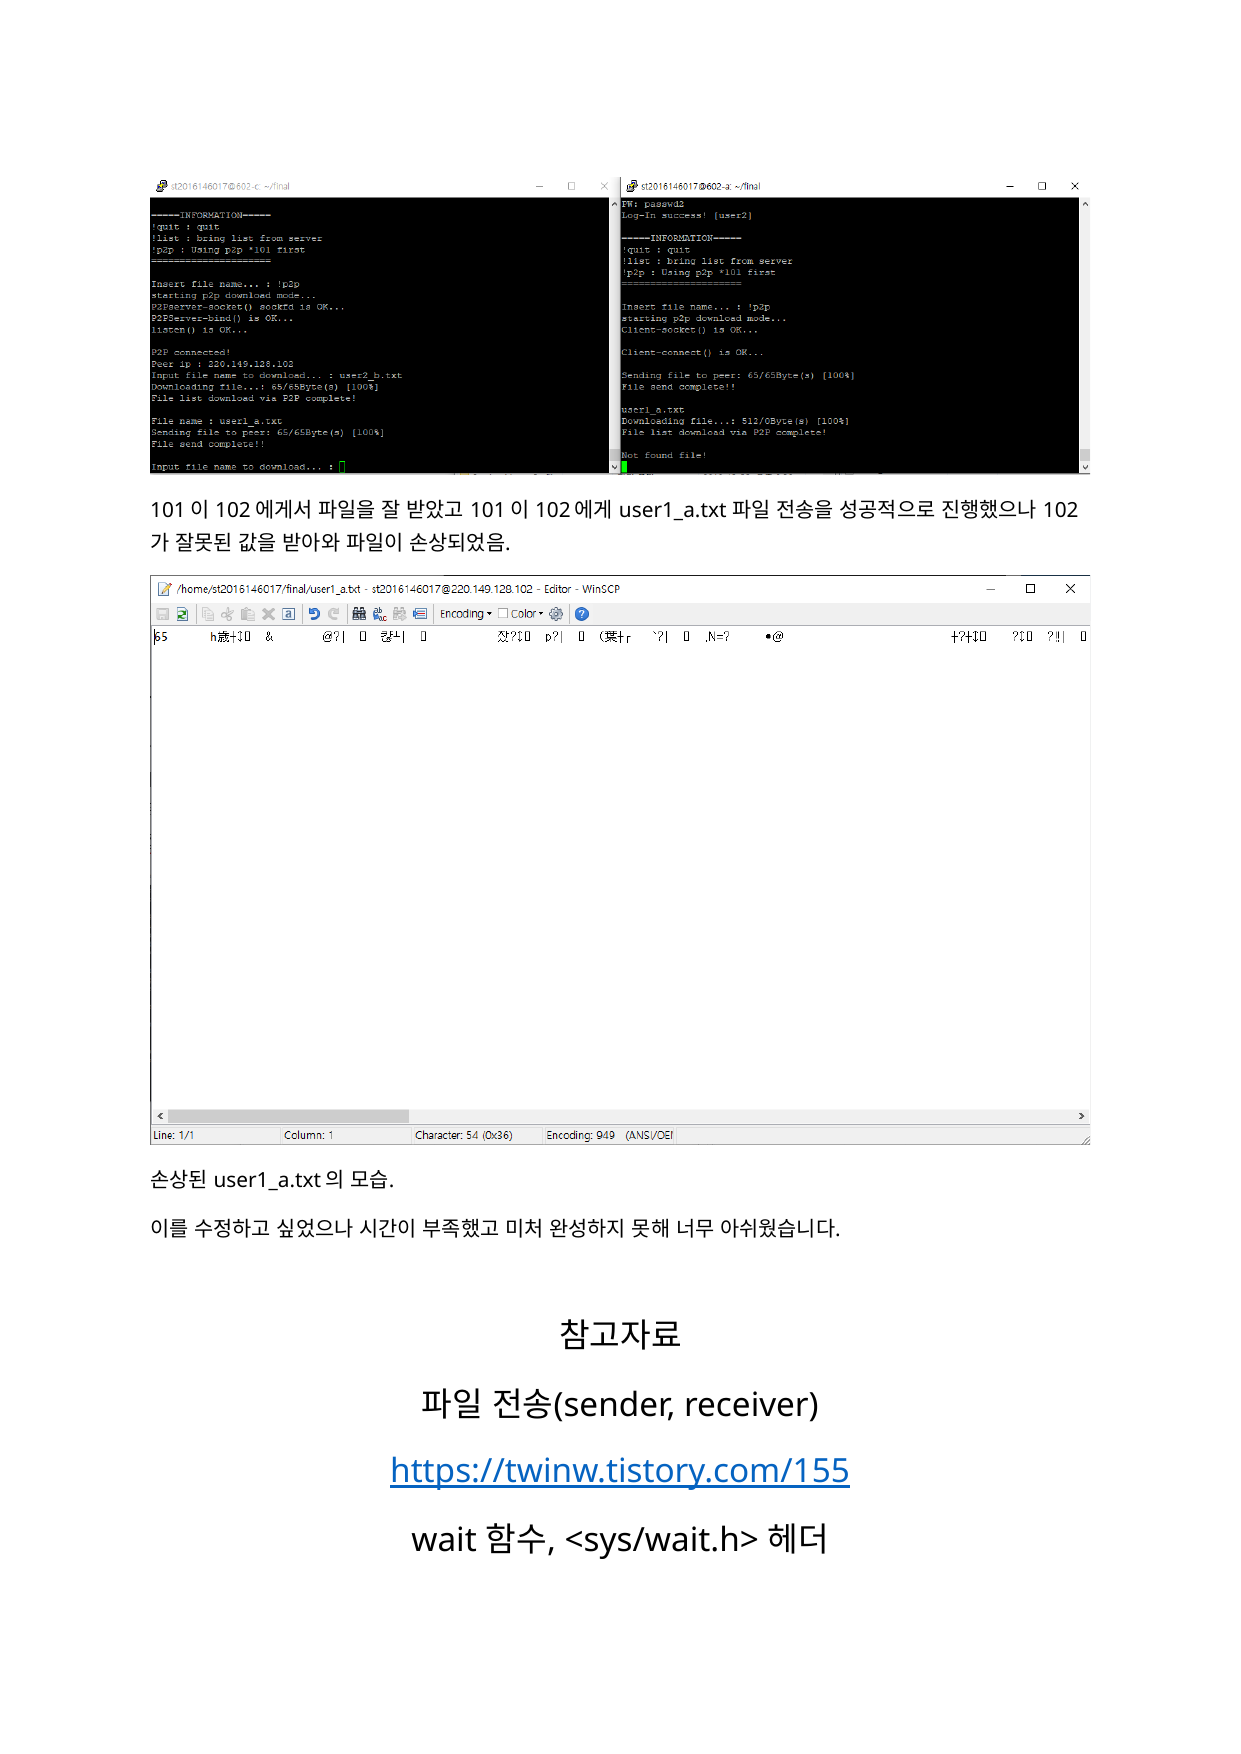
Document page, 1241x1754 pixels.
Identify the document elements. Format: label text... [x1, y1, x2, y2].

text 이를 수정하고 싶었으나 시간이 부족했고 미처 완성하지 못해 너무 아쉬웠습니다. [150, 1213, 1090, 1243]
text 101이 102에게서 파일을 잘 받았고 101이 102에게 user1_a.txt 파일 전송을 성공적으로 진행했으나 102가 잘못된 값을 받아와 파일이 손상되었음. [150, 493, 1090, 556]
picture [150, 177, 1091, 475]
text 참고자료 [150, 1309, 1090, 1357]
picture [150, 575, 1091, 1145]
text 파일 전송(sender, receiver) [150, 1378, 1090, 1426]
text 손상된 user1_a.txt의 모습. [150, 1163, 1090, 1193]
text https://twinw.tistory.com/155 [150, 1447, 1090, 1492]
text wait 함수, <sys/wait.h> 헤더 [150, 1513, 1090, 1561]
